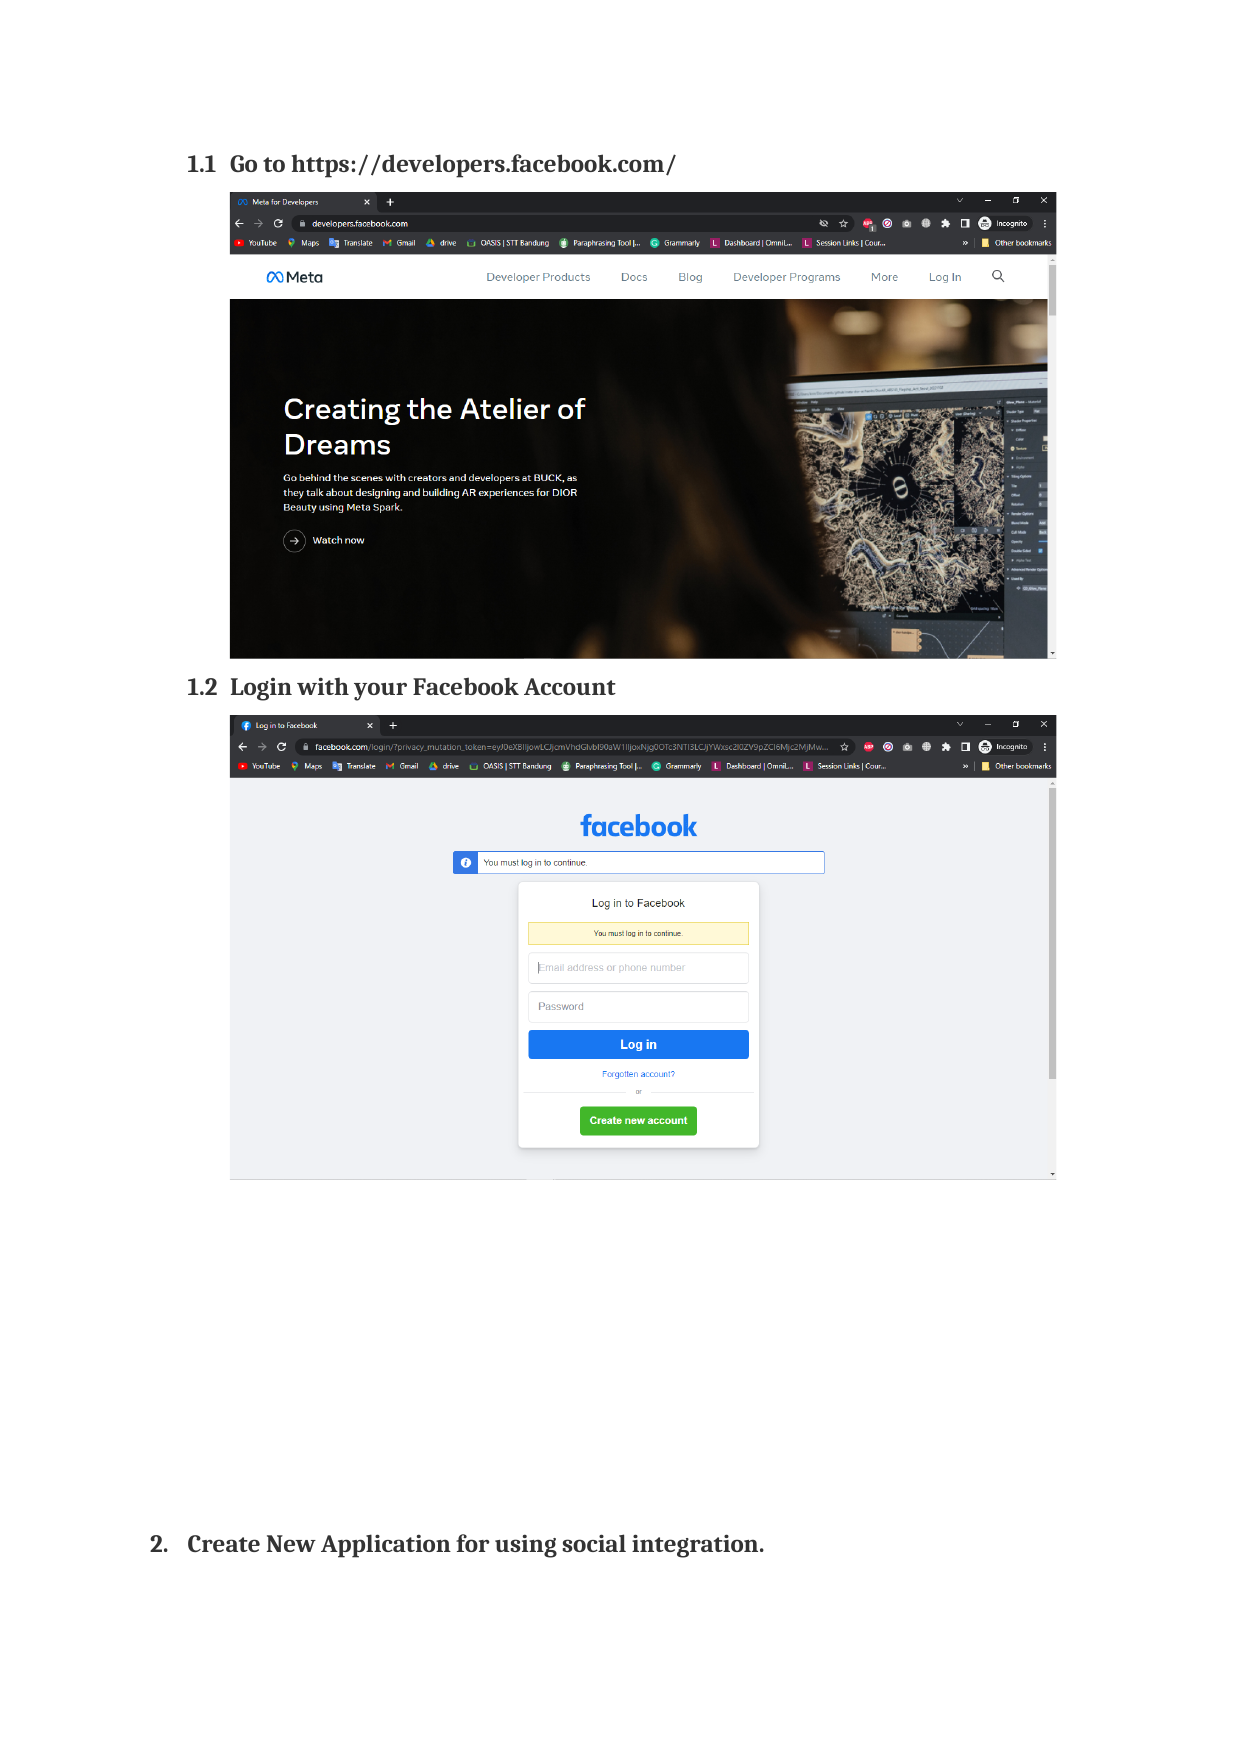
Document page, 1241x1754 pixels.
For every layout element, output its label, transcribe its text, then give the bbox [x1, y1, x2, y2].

picture [229, 715, 1057, 1180]
list Create New Application for using social integration. [150, 1530, 1128, 1558]
picture [229, 192, 1057, 659]
